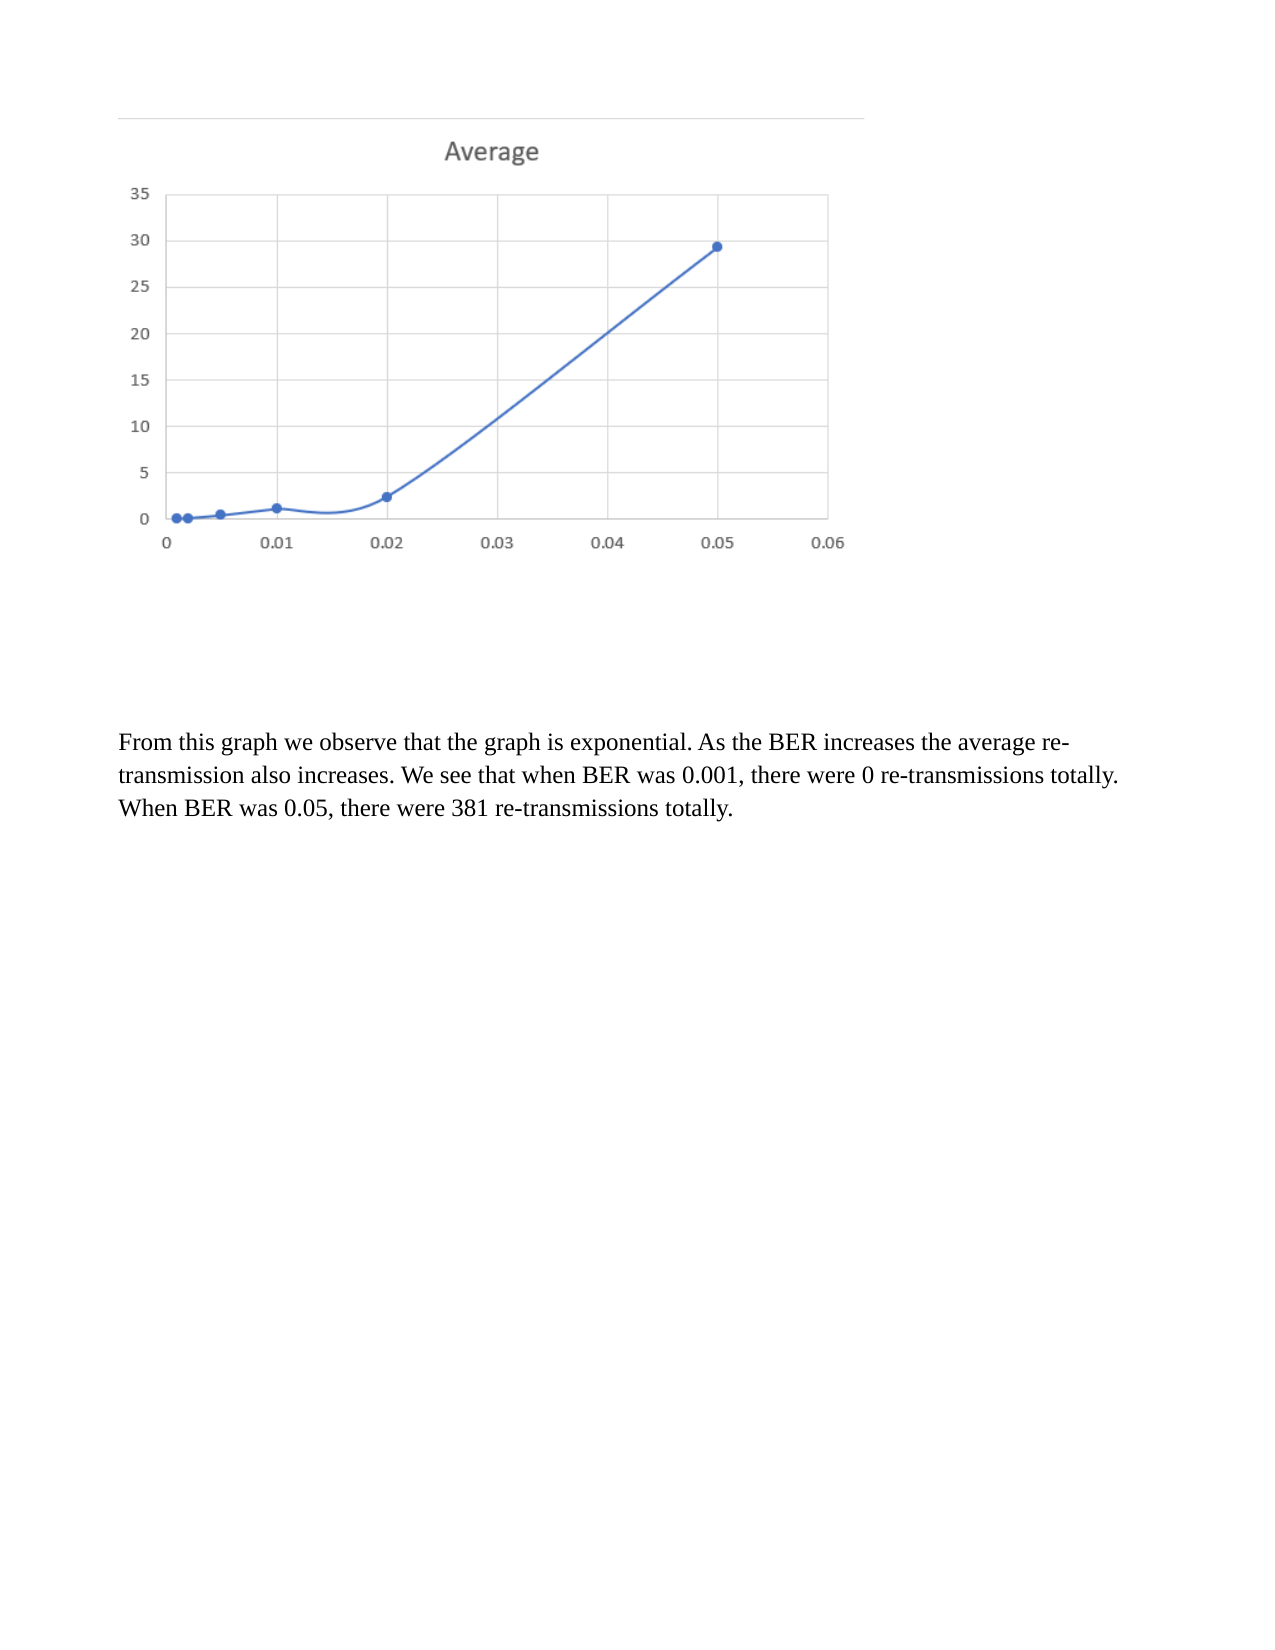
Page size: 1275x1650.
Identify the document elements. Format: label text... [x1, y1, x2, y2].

text From this graph we observe that the graph is exponential. As the BER increases the average re-transmission also increases. We see that when BER was 0.001, there were 0 re-transmissions totally. When BER was 0.05, there were 381 re-transmissions totally. [118, 727, 1157, 822]
picture [118, 118, 865, 566]
